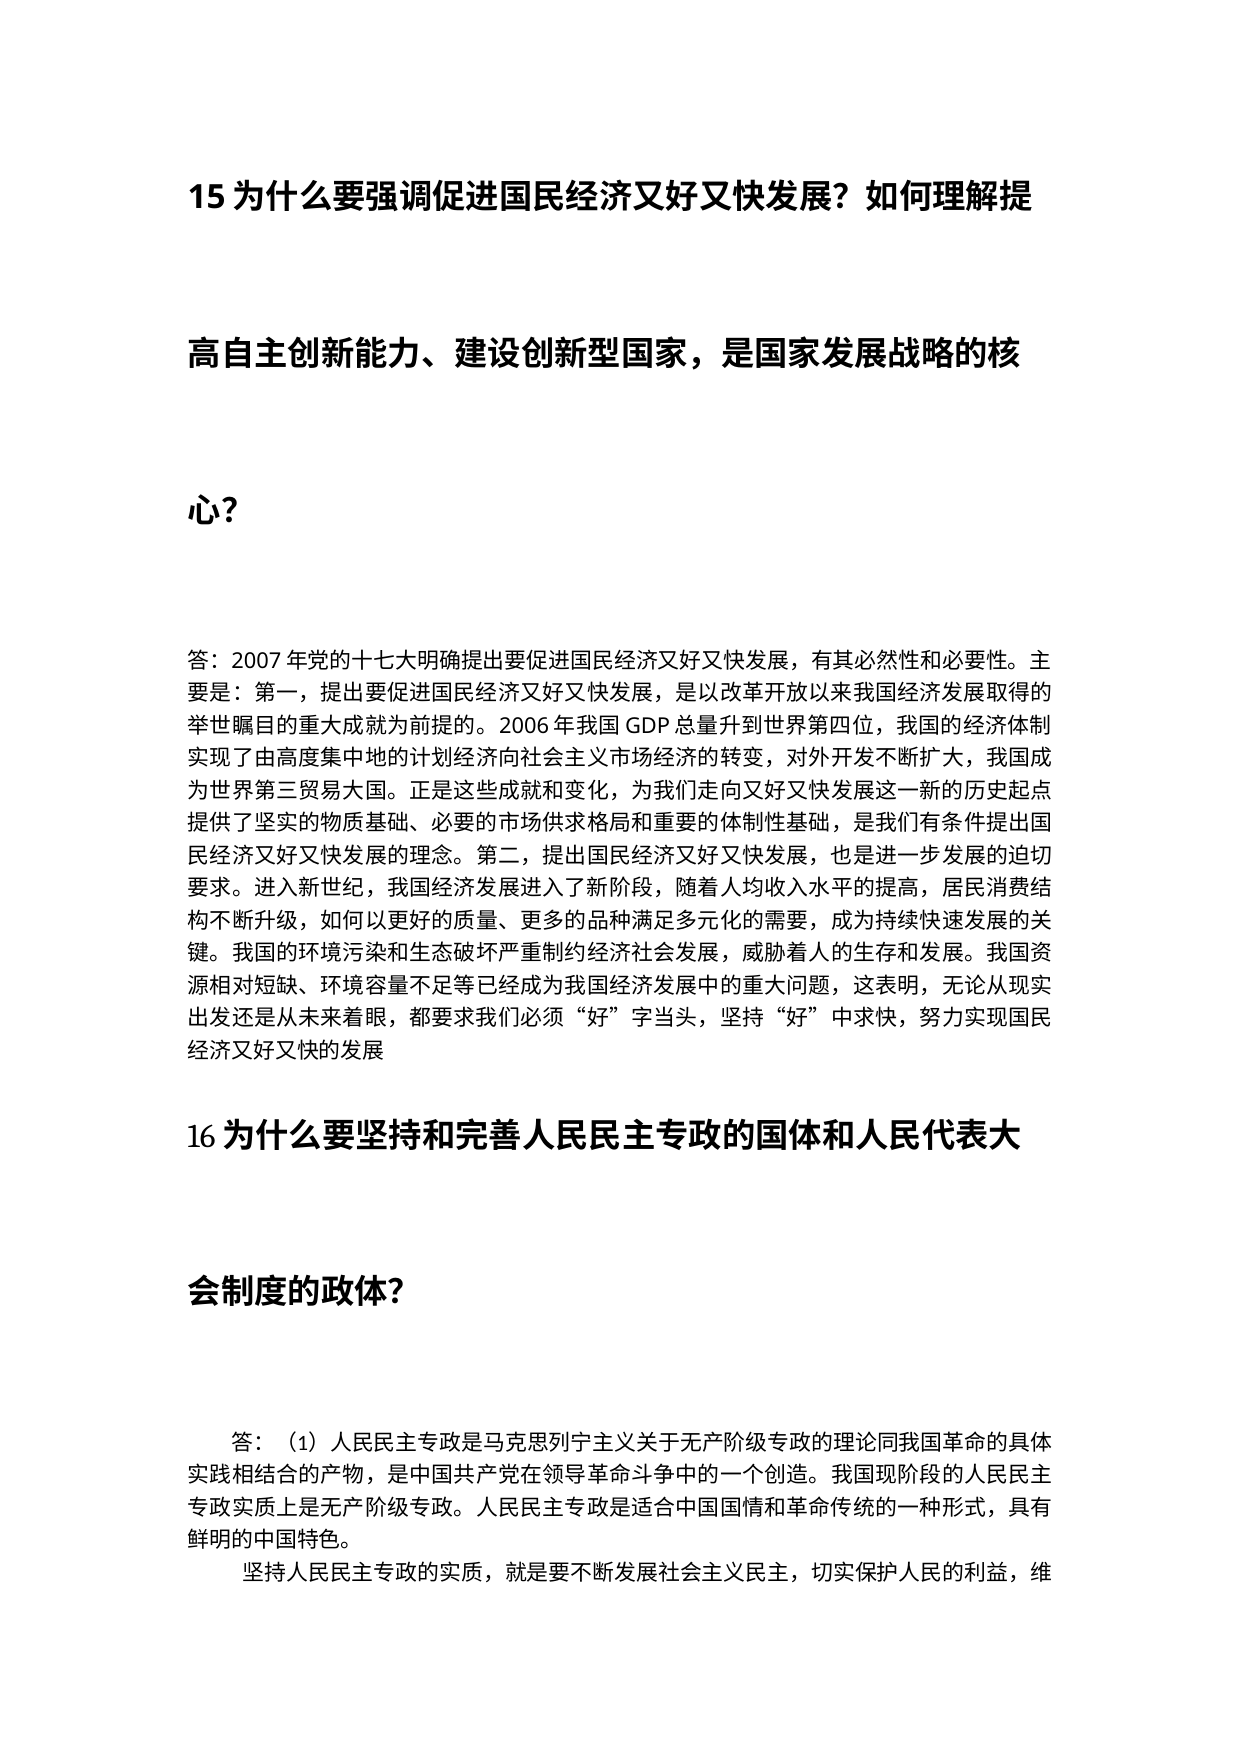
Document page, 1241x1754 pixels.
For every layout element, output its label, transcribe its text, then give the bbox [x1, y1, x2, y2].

text 答：2007年党的十七大明确提出要促进国民经济又好又快发展，有其必然性和必要性。主要是：第一，提出要促进国民经济又好又快发展，是以改革开放以来我国经济发展取得的举世瞩目的重大成就为前提的。2006年我国GDP总量升到世界第四位，我国的经济体制实现了由高度集中地的计划经济向社会主义市场经济的转变，对外开发不断扩大，我国成为世界第三贸易大国。正是这些成就和变化，为我们走向又好又快发展这一新的历史起点提供了坚实的物质基础、必要的市场供求格局和重要的体制性基础，是我们有条件提出国民经济又好又快发展的理念。第二，提出国民经济又好又快发展，也是进一步发展的迫切要求。进入新世纪，我国经济发展进入了新阶段，随着人均收入水平的提高，居民消费结构不断升级，如何以更好的质量、更多的品种满足多元化的需要，成为持续快速发展的关键。我国的环境污染和生态破坏严重制约经济社会发展，威胁着人的生存和发展。我国资源相对短缺、环境容量不足等已经成为我国经济发展中的重大问题，这表明，无论从现实出发还是从未来着眼，都要求我们必须“好”字当头，坚持“好”中求快，努力实现国民经济又好又快的发展 [187, 642, 1053, 1065]
subtitle 16为什么要坚持和完善人民民主专政的国体和人民代表大会制度的政体？ [187, 1100, 1053, 1322]
text 答：（1）人民民主专政是马克思列宁主义关于无产阶级专政的理论同我国革命的具体实践相结合的产物，是中国共产党在领导革命斗争中的一个创造。我国现阶段的人民民主专政实质上是无产阶级专政。人民民主专政是适合中国国情和革命传统的一种形式，具有鲜明的中国特色。 [187, 1424, 1053, 1554]
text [187, 1554, 1053, 1587]
subtitle 15为什么要强调促进国民经济又好又快发展？如何理解提高自主创新能力、建设创新型国家，是国家发展战略的核心？ [187, 162, 1053, 540]
